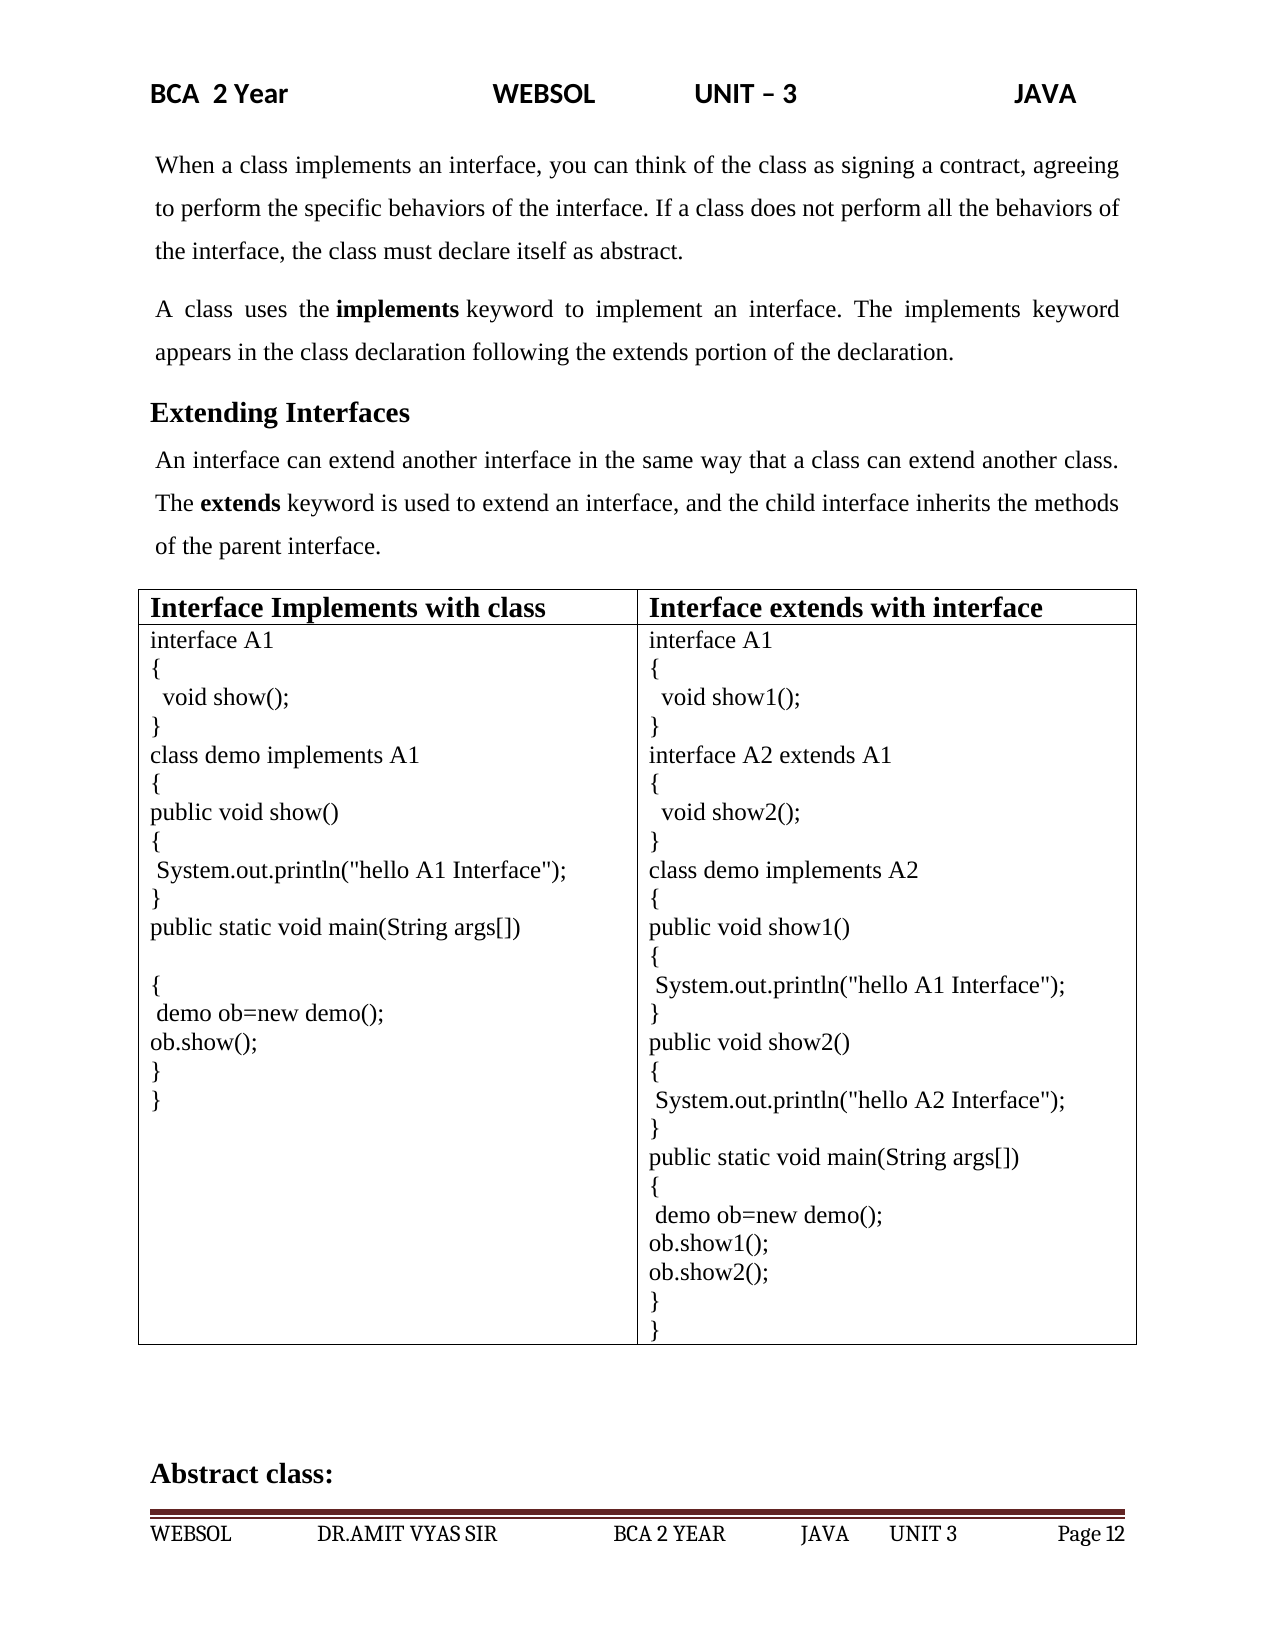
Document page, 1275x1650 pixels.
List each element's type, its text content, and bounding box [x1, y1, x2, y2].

text Extending Interfaces [150, 396, 1125, 429]
text An interface can extend another interface in the same way that a class can extend another class. The extends keyword is used to extend an interface, and the child interface inherits the methods of the parent interface. [155, 445, 1120, 560]
text When a class implements an interface, you can think of the class as signing a contract, agreeing to perform the specific behaviors of the interface. If a class does not perform all the behaviors of the interface, the class must declare itself as abstract. [155, 150, 1120, 265]
text A class uses the implements keyword to implement an interface. The implements keyword appears in the class declaration following the extends portion of the declaration. [155, 294, 1120, 366]
table_cell interface A1 { void show(); } class demo implements A1 { public void show() { System.out.println("hello A1 Interface"); } public static void main(String args[]) { demo ob=new demo(); ob.show(); } } [139, 625, 637, 1343]
table_header Interface Implements with class [139, 590, 637, 624]
table_header Interface extends with interface [638, 590, 1136, 624]
table_cell interface A1 { void show1(); } interface A2 extends A1 { void show2(); } class demo implements A2 { public void show1() { System.out.println("hello A1 Interface"); } public void show2() { System.out.println("hello A2 Interface"); } public static void main(String args[]) { demo ob=new demo(); ob.show1(); ob.show2(); } } [638, 625, 1136, 1343]
text Abstract class: [150, 1456, 1125, 1489]
